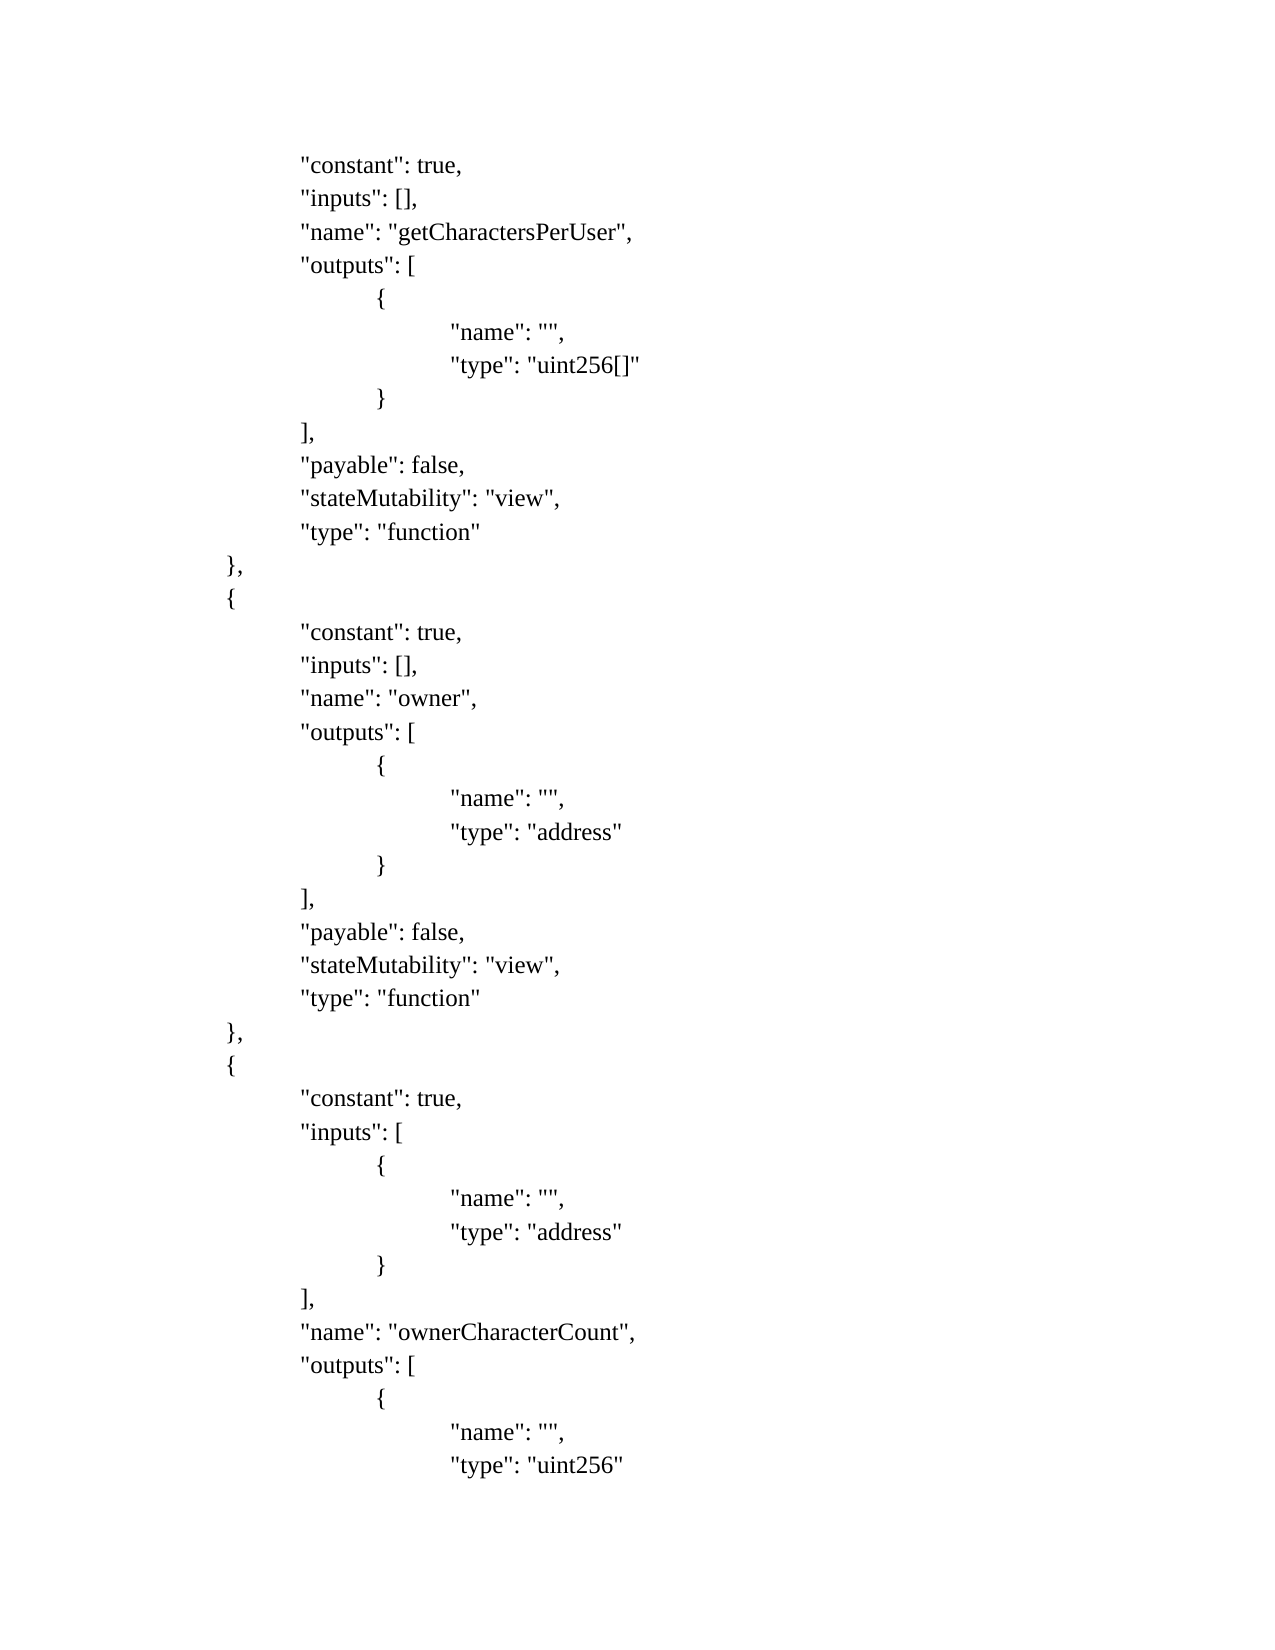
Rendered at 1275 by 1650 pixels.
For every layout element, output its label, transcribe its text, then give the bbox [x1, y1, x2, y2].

text "type": "address" [150, 1217, 1125, 1245]
text "inputs": [], [150, 650, 1125, 679]
text "type": "function" [150, 983, 1125, 1012]
text } [150, 383, 1125, 412]
text } [150, 1250, 1125, 1279]
text ], [150, 1283, 1125, 1312]
text "constant": true, [150, 617, 1125, 645]
text { [150, 1383, 1125, 1412]
text "name": "", [150, 1183, 1125, 1212]
text "type": "uint256" [150, 1450, 1125, 1479]
text { [150, 283, 1125, 312]
text "type": "uint256[]" [150, 350, 1125, 379]
text "stateMutability": "view", [150, 483, 1125, 512]
text "name": "ownerCharacterCount", [150, 1317, 1125, 1345]
text "inputs": [ [150, 1117, 1125, 1145]
text "type": "address" [150, 817, 1125, 845]
text "name": "", [150, 783, 1125, 812]
text "constant": true, [150, 150, 1125, 179]
text "payable": false, [150, 917, 1125, 945]
text "payable": false, [150, 450, 1125, 479]
text }, [150, 550, 1125, 579]
text "inputs": [], [150, 183, 1125, 212]
text "type": "function" [150, 517, 1125, 545]
text "stateMutability": "view", [150, 950, 1125, 979]
text }, [150, 1017, 1125, 1045]
text ], [150, 883, 1125, 912]
text { [150, 1050, 1125, 1079]
text "name": "owner", [150, 683, 1125, 712]
text { [150, 1150, 1125, 1179]
text "name": "", [150, 1417, 1125, 1445]
text ], [150, 417, 1125, 445]
text "outputs": [ [150, 717, 1125, 745]
text "name": "", [150, 317, 1125, 345]
text { [150, 750, 1125, 779]
text "name": "getCharactersPerUser", [150, 217, 1125, 245]
text "outputs": [ [150, 250, 1125, 279]
text { [150, 583, 1125, 612]
text "outputs": [ [150, 1350, 1125, 1379]
text } [150, 850, 1125, 879]
text "constant": true, [150, 1083, 1125, 1112]
